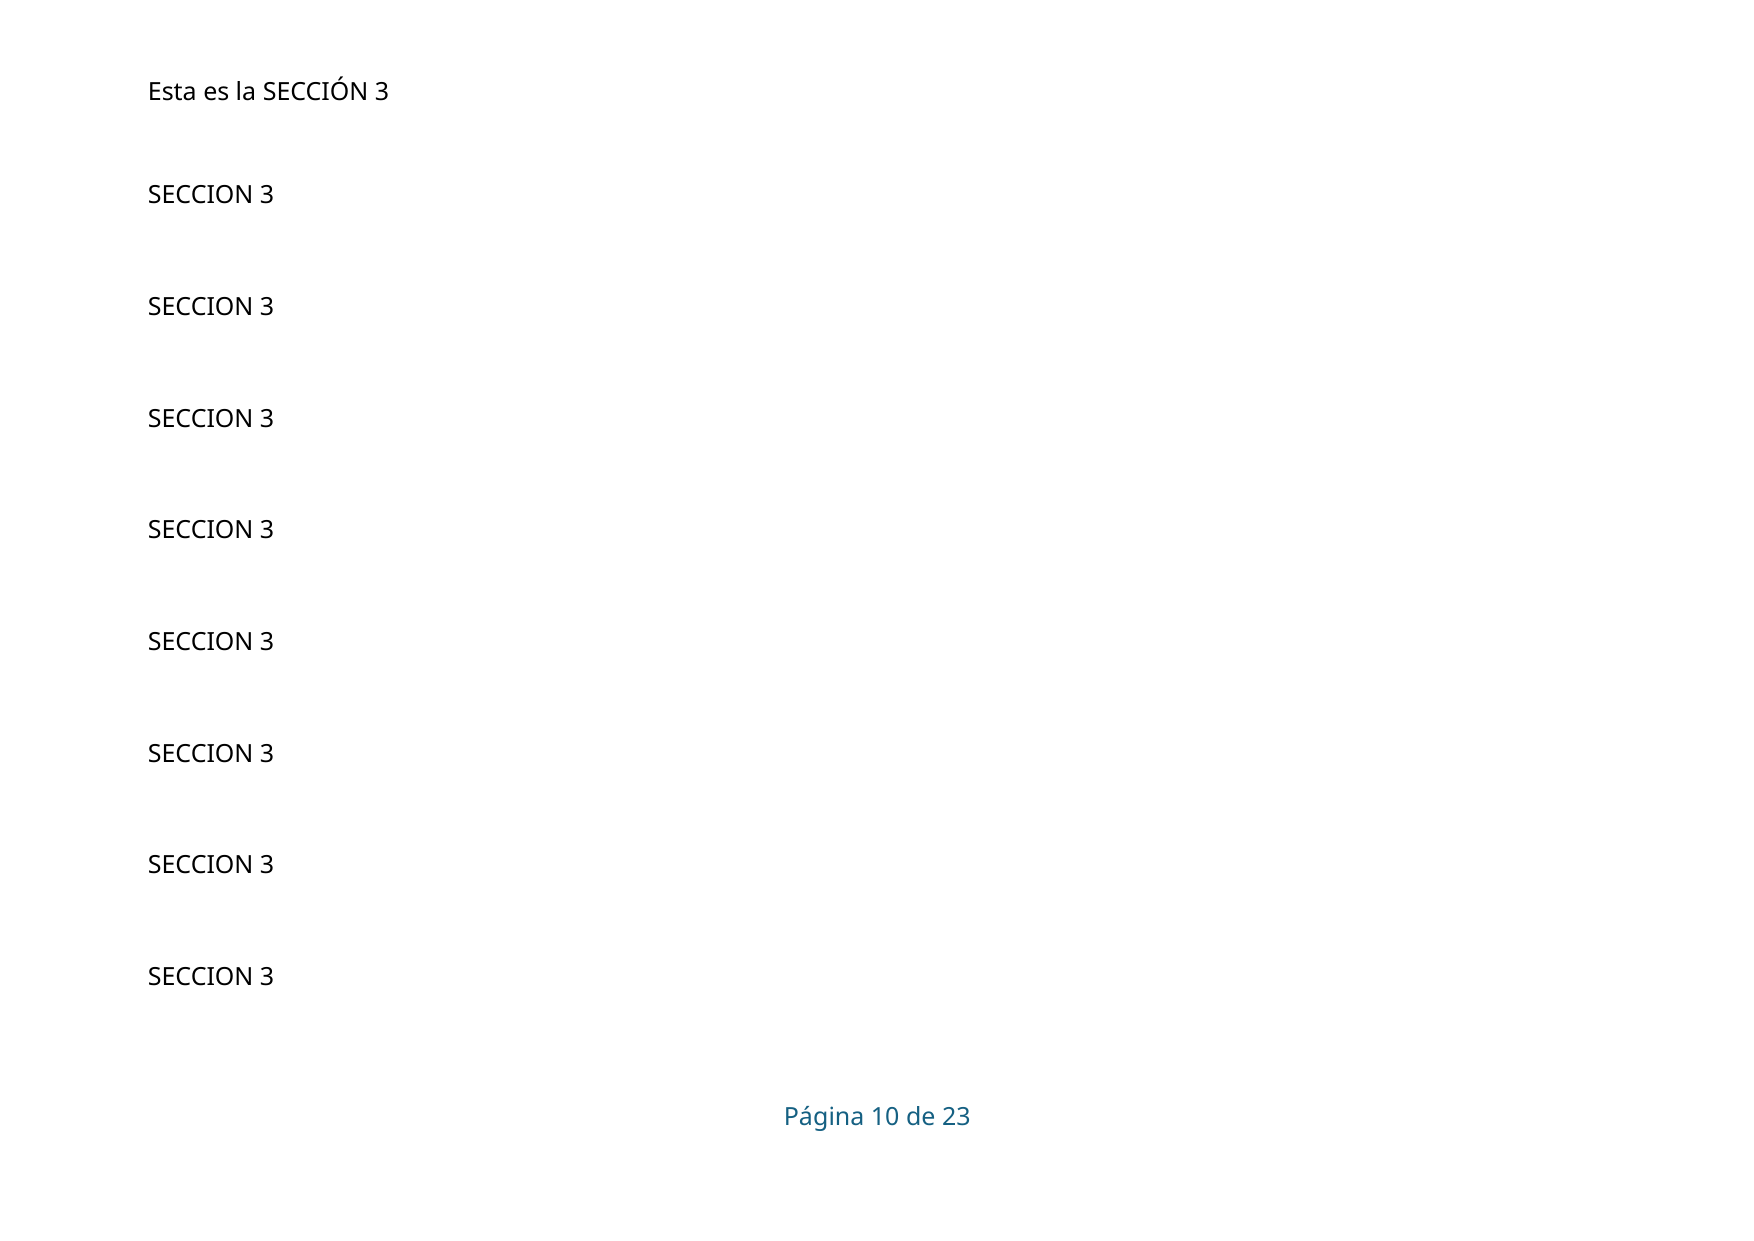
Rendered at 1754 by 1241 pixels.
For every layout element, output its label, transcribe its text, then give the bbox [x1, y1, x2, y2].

text SECCION 3 [148, 624, 1606, 658]
text SECCION 3 [148, 847, 1606, 881]
text SECCION 3 [148, 736, 1606, 769]
text SECCION 3 [148, 959, 1606, 993]
text SECCION 3 [148, 177, 1606, 211]
text SECCION 3 [148, 512, 1606, 546]
text SECCION 3 [148, 289, 1606, 323]
text SECCION 3 [148, 401, 1606, 434]
